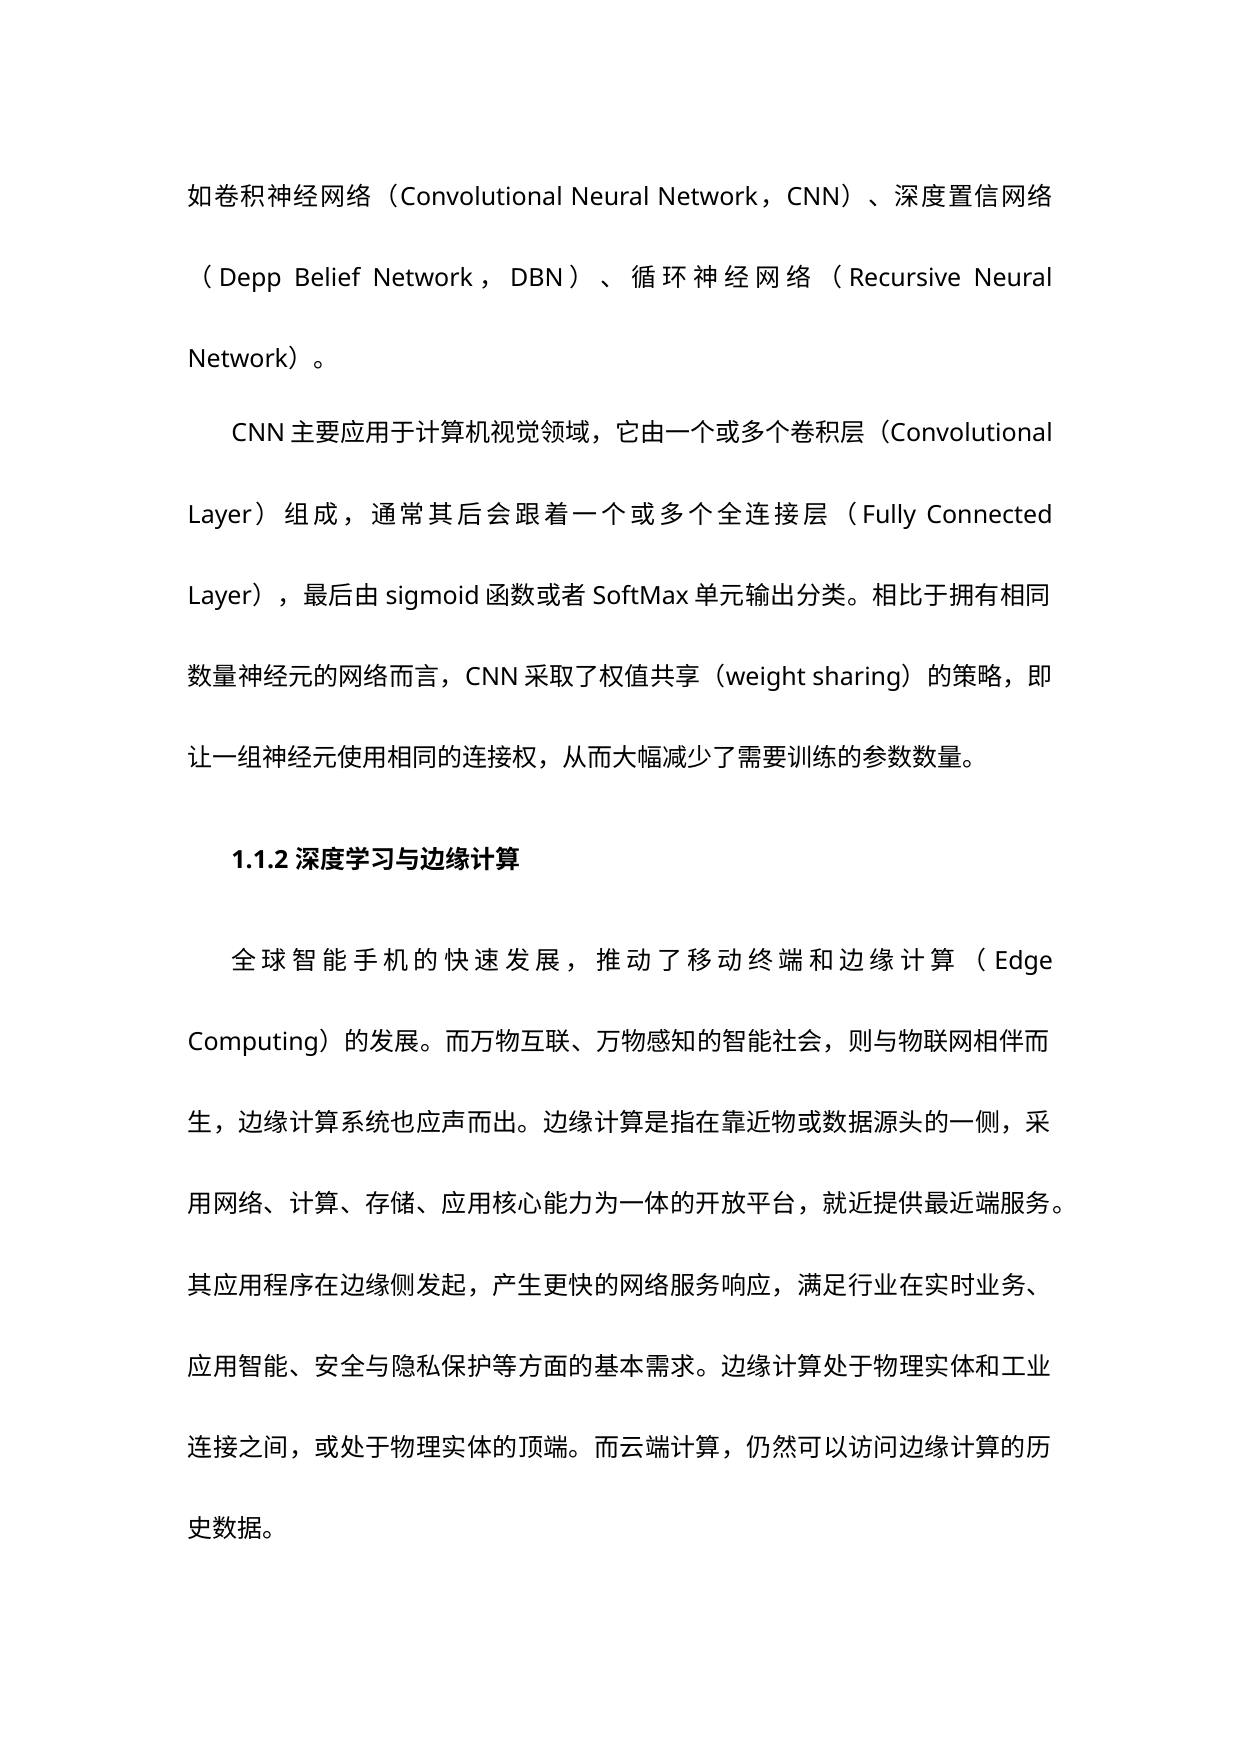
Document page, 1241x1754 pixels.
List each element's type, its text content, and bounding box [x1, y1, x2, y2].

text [187, 162, 1053, 389]
text 全球智能手机的快速发展，推动了移动终端和边缘计算（Edge Computing）的发展。而万物互联、万物感知的智能社会，则与物联网相伴而生，边缘计算系统也应声而出。边缘计算是指在靠近物或数据源头的一侧，采用网络、计算、存储、应用核心能力为一体的开放平台，就近提供最近端服务。其应用程序在边缘侧发起，产生更快的网络服务响应，满足行业在实时业务、应用智能、安全与隐私保护等方面的基本需求。边缘计算处于物理实体和工业连接之间，或处于物理实体的顶端。而云端计算，仍然可以访问边缘计算的历史数据。 [187, 926, 1053, 1559]
text CNN主要应用于计算机视觉领域，它由一个或多个卷积层（Convolutional Layer）组成，通常其后会跟着一个或多个全连接层（Fully Connected Layer），最后由sigmoid函数或者SoftMax单元输出分类。相比于拥有相同数量神经元的网络而言，CNN采取了权值共享（weight sharing）的策略，即让一组神经元使用相同的连接权，从而大幅减少了需要训练的参数数量。 [187, 398, 1053, 788]
subtitle 1.1.2 深度学习与边缘计算 [187, 825, 1053, 890]
